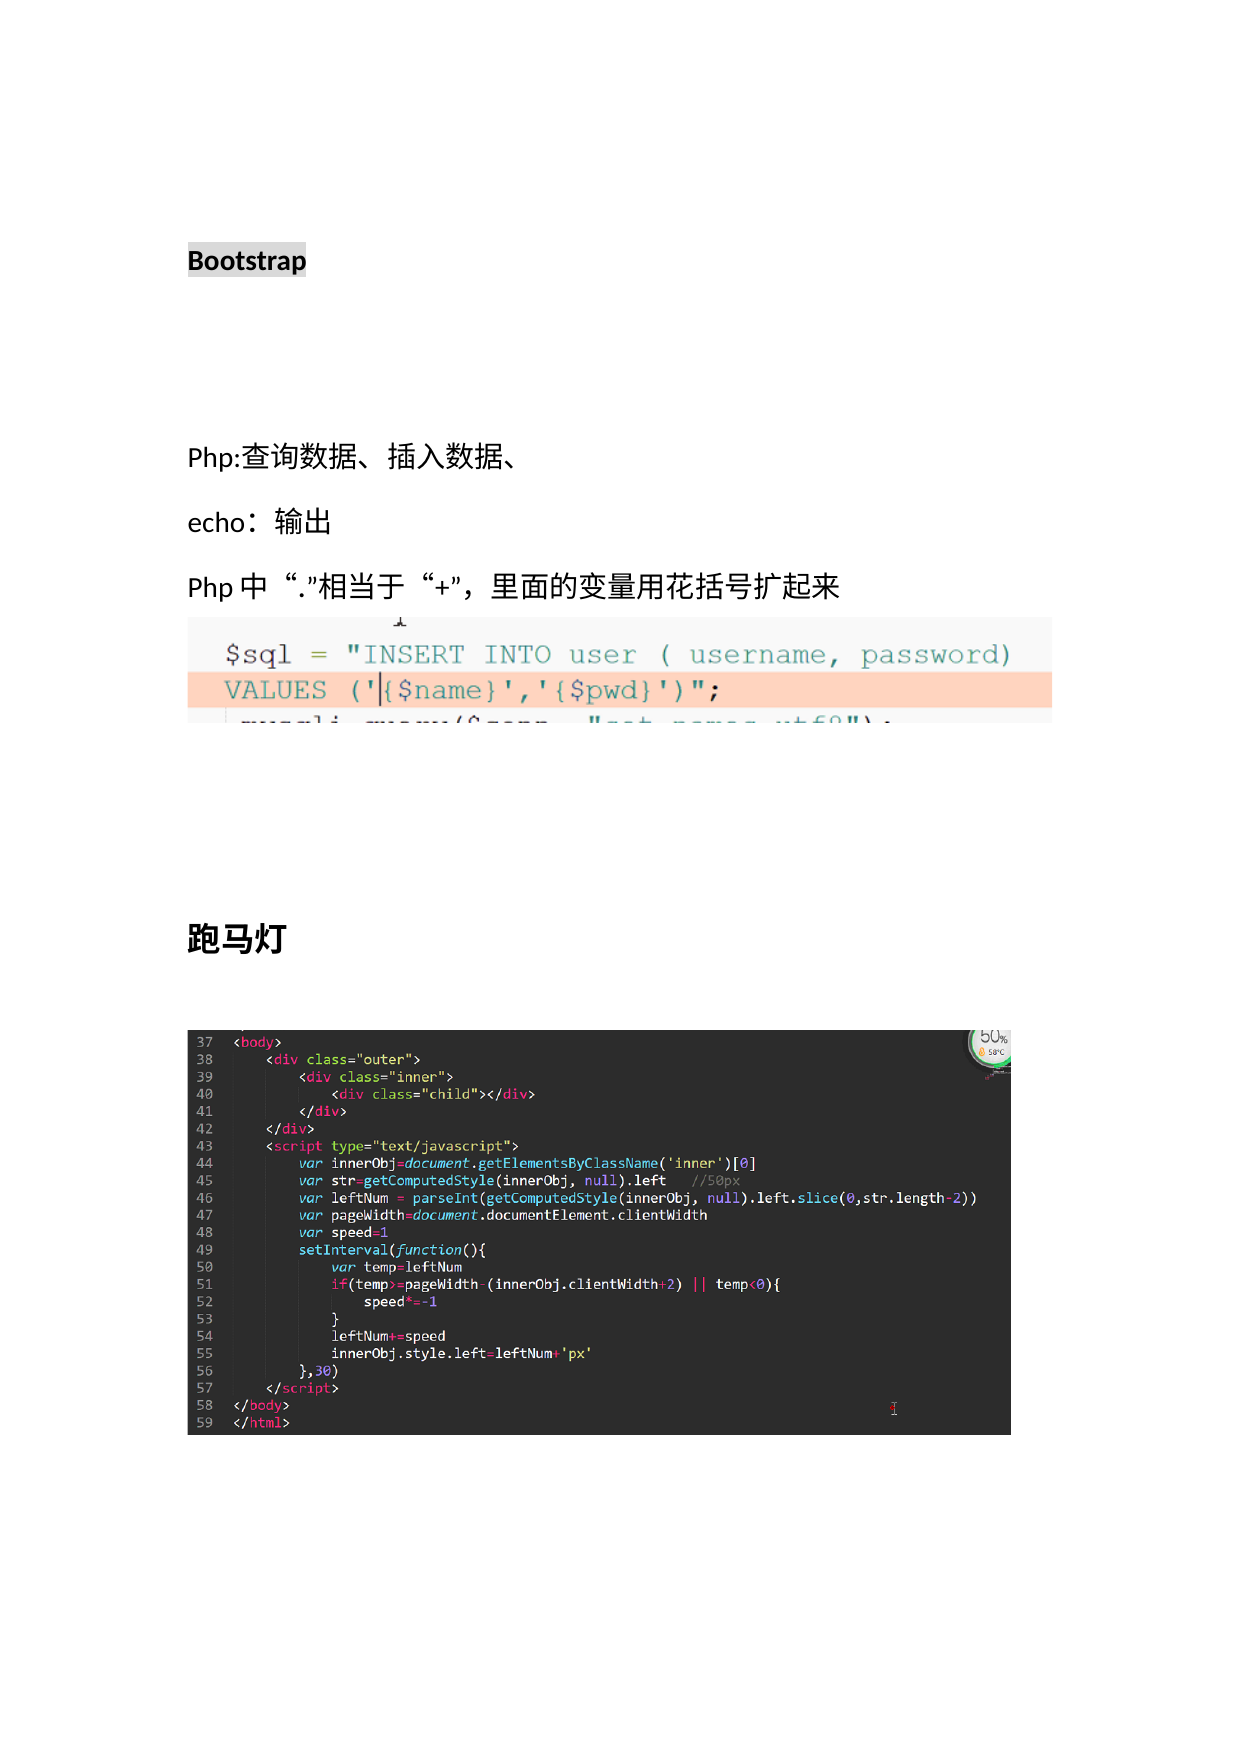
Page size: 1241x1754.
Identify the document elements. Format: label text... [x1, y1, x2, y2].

subtitle 跑马灯 [187, 904, 1053, 969]
picture [187, 617, 1053, 723]
list Php中“.”相当于“+”，里面的变量用花括号扩起来 [187, 552, 1053, 617]
list Bootstrap [187, 227, 1053, 292]
picture [187, 1030, 1011, 1435]
list echo：输出 [187, 487, 1053, 552]
list Php:查询数据、插入数据、 [187, 422, 1053, 487]
